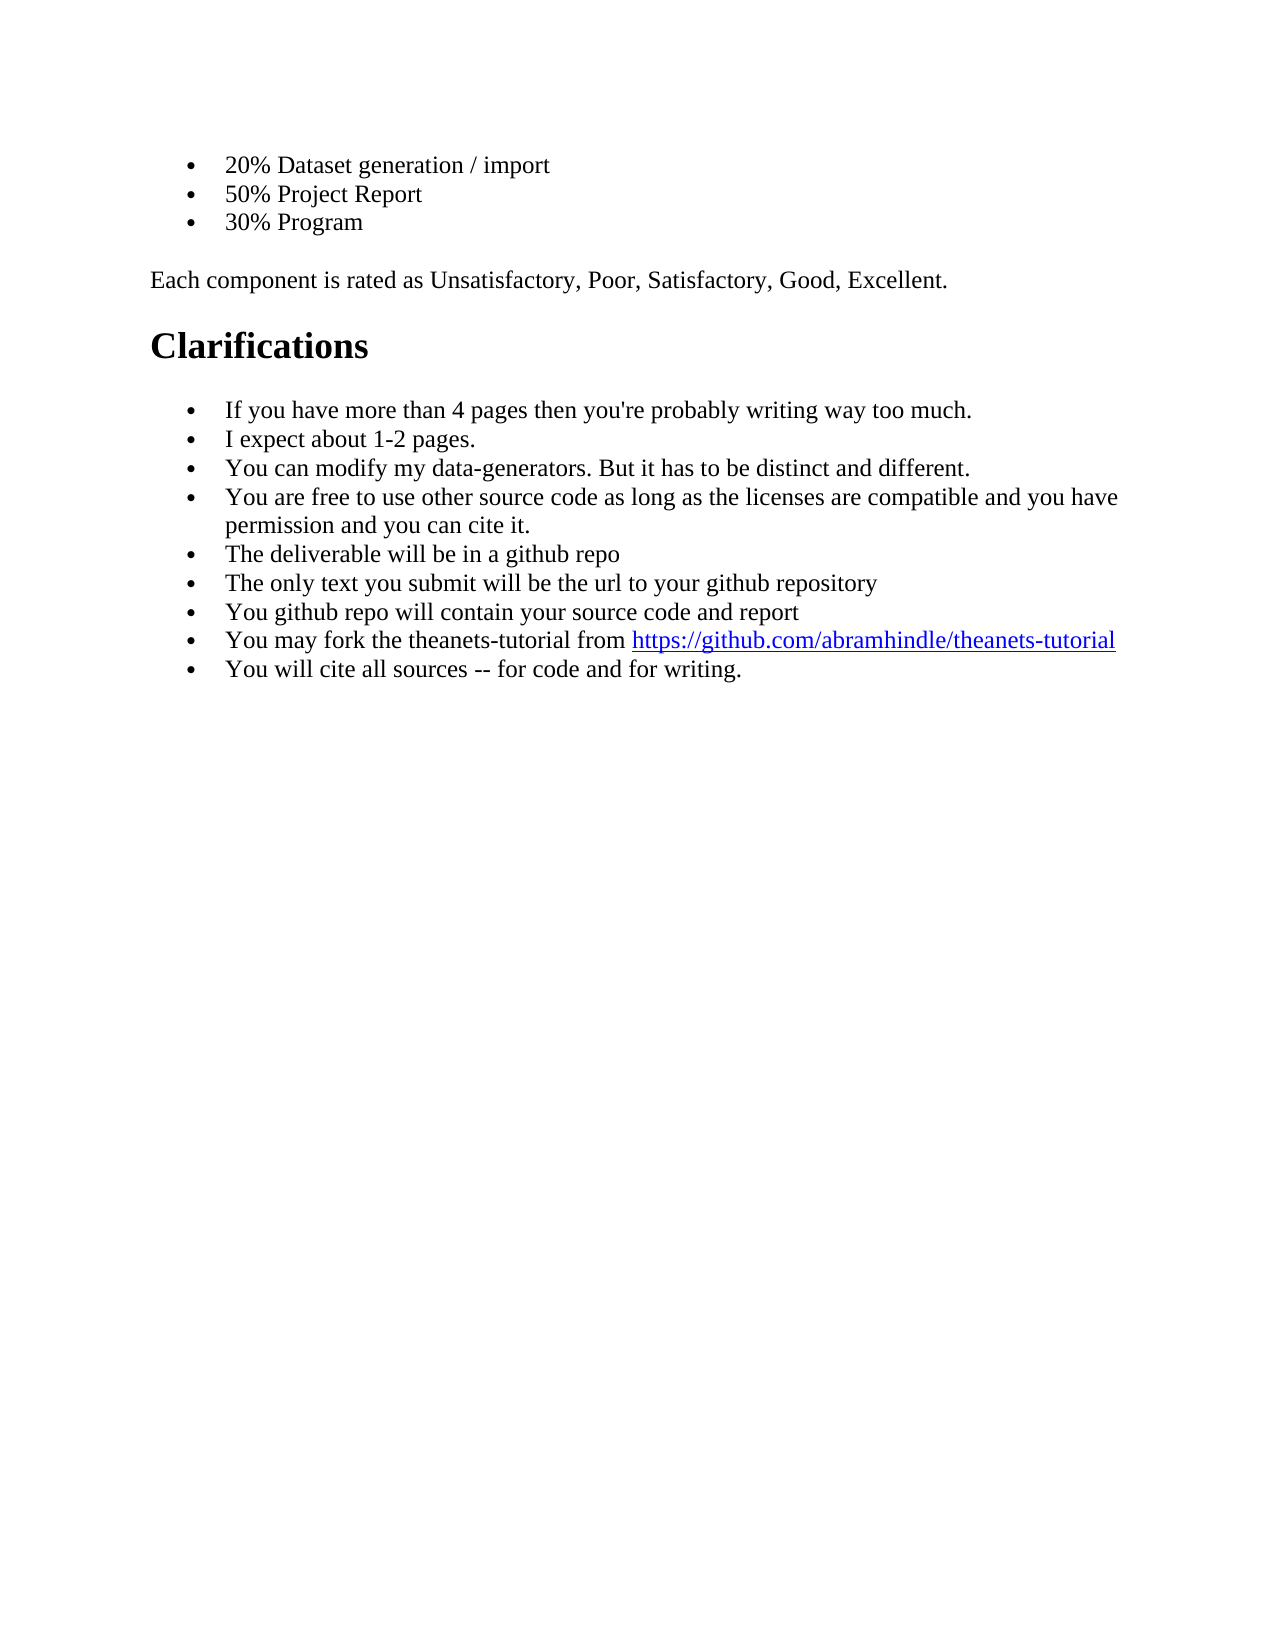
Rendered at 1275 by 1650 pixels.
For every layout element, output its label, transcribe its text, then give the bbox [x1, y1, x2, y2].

list If you have more than 4 pages then you're probably writing way too much. [187, 396, 1125, 424]
list I expect about 1-2 pages. [187, 424, 1125, 453]
text Each component is rated as Unsatisfactory, Poor, Satisfactory, Good, Excellent. [150, 265, 1125, 294]
list The only text you submit will be the url to your github repository [187, 568, 1125, 597]
list 20% Dataset generation / import [187, 150, 1125, 179]
list You will cite all sources -- for code and for writing. [187, 654, 1125, 683]
text Clarifications [150, 323, 1125, 366]
list 50% Project Report [187, 179, 1125, 207]
list You can modify my data-generators. But it has to be distinct and different. [187, 453, 1125, 482]
list You may fork the theanets-tutorial from https://github.com/abramhindle/theanets-tutorial [187, 626, 1125, 654]
list You are free to use other source code as long as the licenses are compatible and you have permission and you can cite it. [187, 482, 1125, 539]
list 30% Program [187, 207, 1125, 236]
list The deliverable will be in a github repo [187, 539, 1125, 568]
list You github repo will contain your source code and report [187, 597, 1125, 626]
